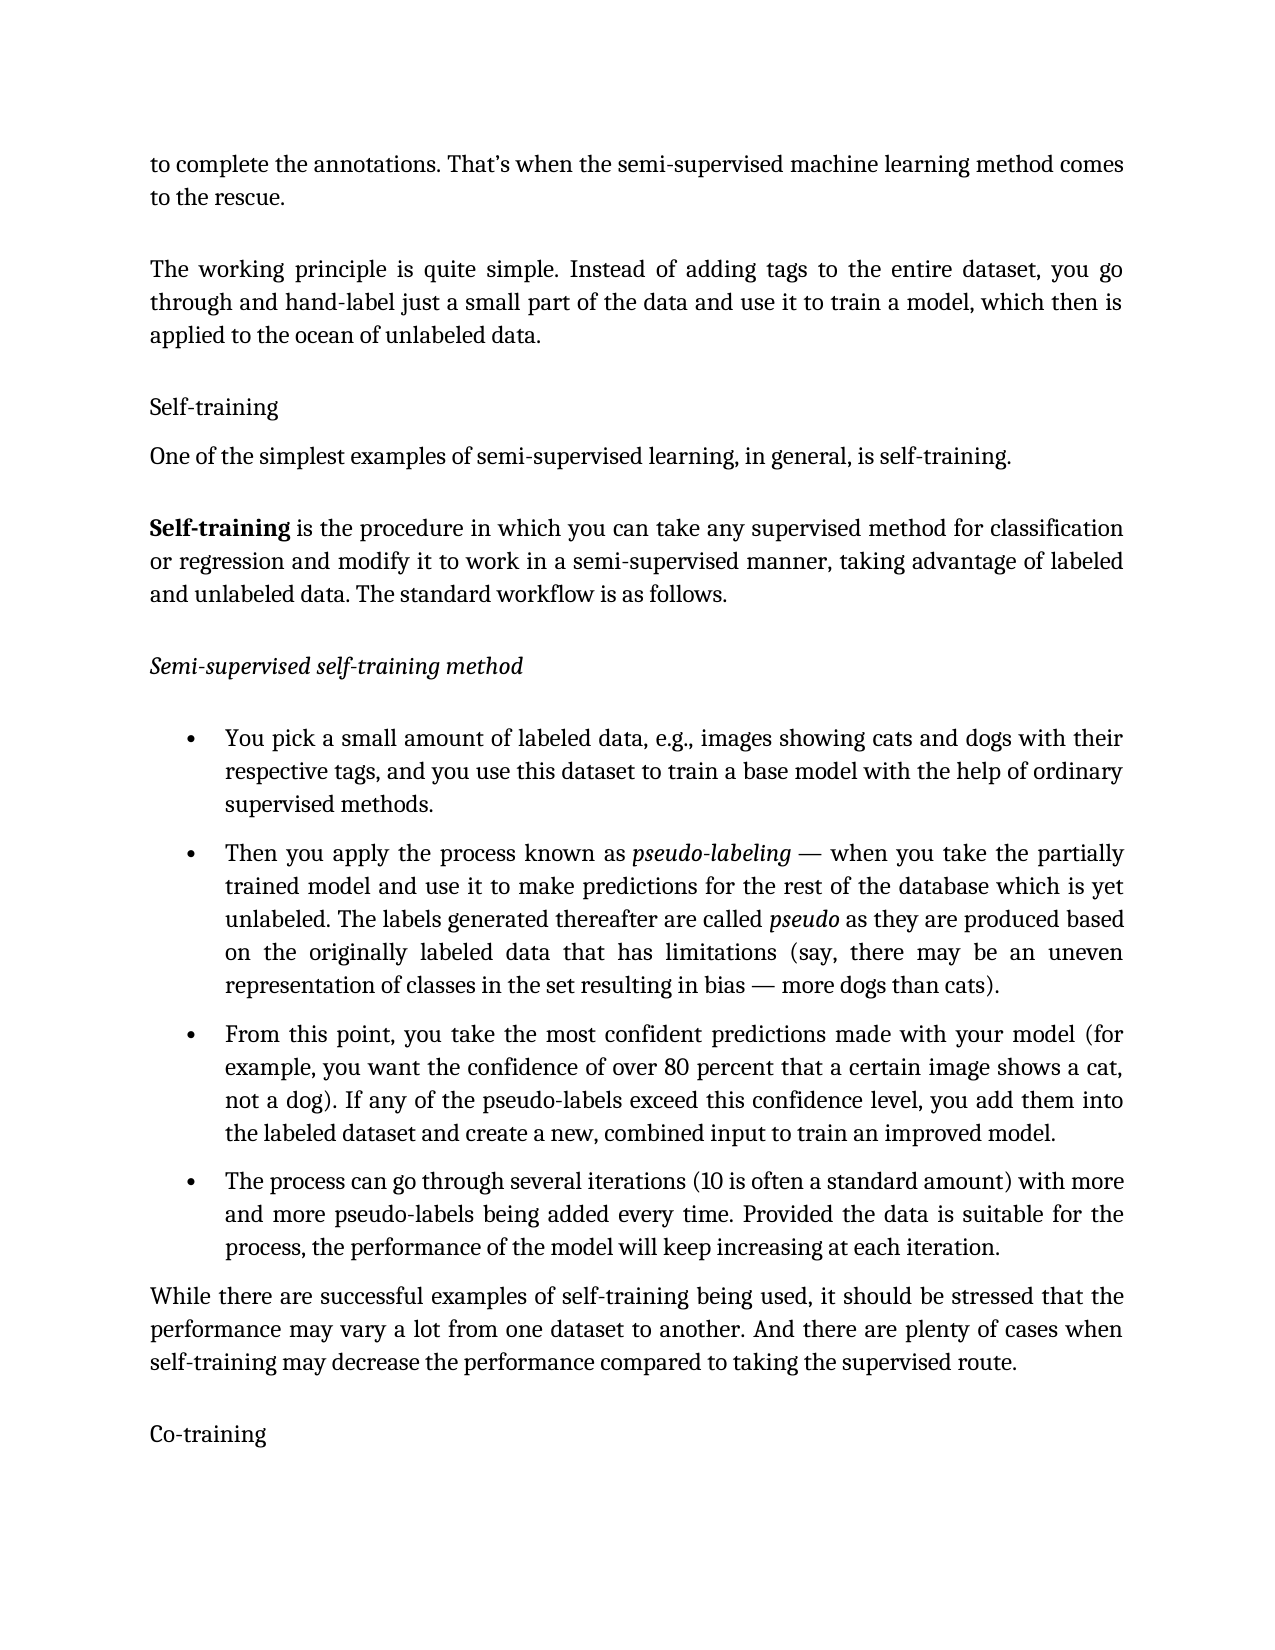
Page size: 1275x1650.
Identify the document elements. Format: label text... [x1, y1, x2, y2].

subtitle Self-training [150, 393, 1125, 422]
list From this point, you take the most confident predictions made with your model (for example, you want the confidence of over 80 percent that a certain image shows a cat, not a dog). If any of the pseudo-labels exceed this confidence level, you add them into the labeled dataset and create a new, combined input to train an improved model. [187, 1019, 1125, 1147]
text One of the simplest examples of semi-supervised learning, in general, is self-training. [150, 442, 1125, 471]
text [150, 150, 1125, 212]
text The working principle is quite simple. Instead of adding tags to the entire dataset, you go through and hand-label just a small part of the data and use it to train a model, which then is applied to the ocean of unlabeled data. [150, 255, 1125, 350]
list The process can go through several iterations (10 is often a standard amount) with more and more pseudo-labels being added every time. Provided the data is suitable for the process, the performance of the model will keep increasing at each iteration. [187, 1167, 1125, 1262]
subtitle Co-training [150, 1420, 1125, 1449]
list Then you apply the process known as pseudo-labeling — when you take the partially trained model and use it to make predictions for the rest of the database which is yet unlabeled. The labels generated thereafter are called pseudo as they are produced based on the originally labeled data that has limitations (say, there may be an uneven representation of classes in the set resulting in bias — more dogs than cats). [187, 839, 1125, 1000]
text Semi-supervised self-training method [150, 652, 1125, 681]
list You pick a small amount of labeled data, e.g., images showing cats and dogs with their respective tags, and you use this dataset to train a base model with the help of ordinary supervised methods. [187, 724, 1125, 819]
text While there are successful examples of self-training being used, it should be stressed that the performance may vary a lot from one dataset to another. And there are plenty of cases when self-training may decrease the performance compared to taking the supervised route. [150, 1282, 1125, 1377]
text Self-training is the procedure in which you can take any supervised method for classification or regression and modify it to work in a semi-supervised manner, taking advantage of labeled and unlabeled data. The standard workflow is as follows. [150, 514, 1125, 609]
